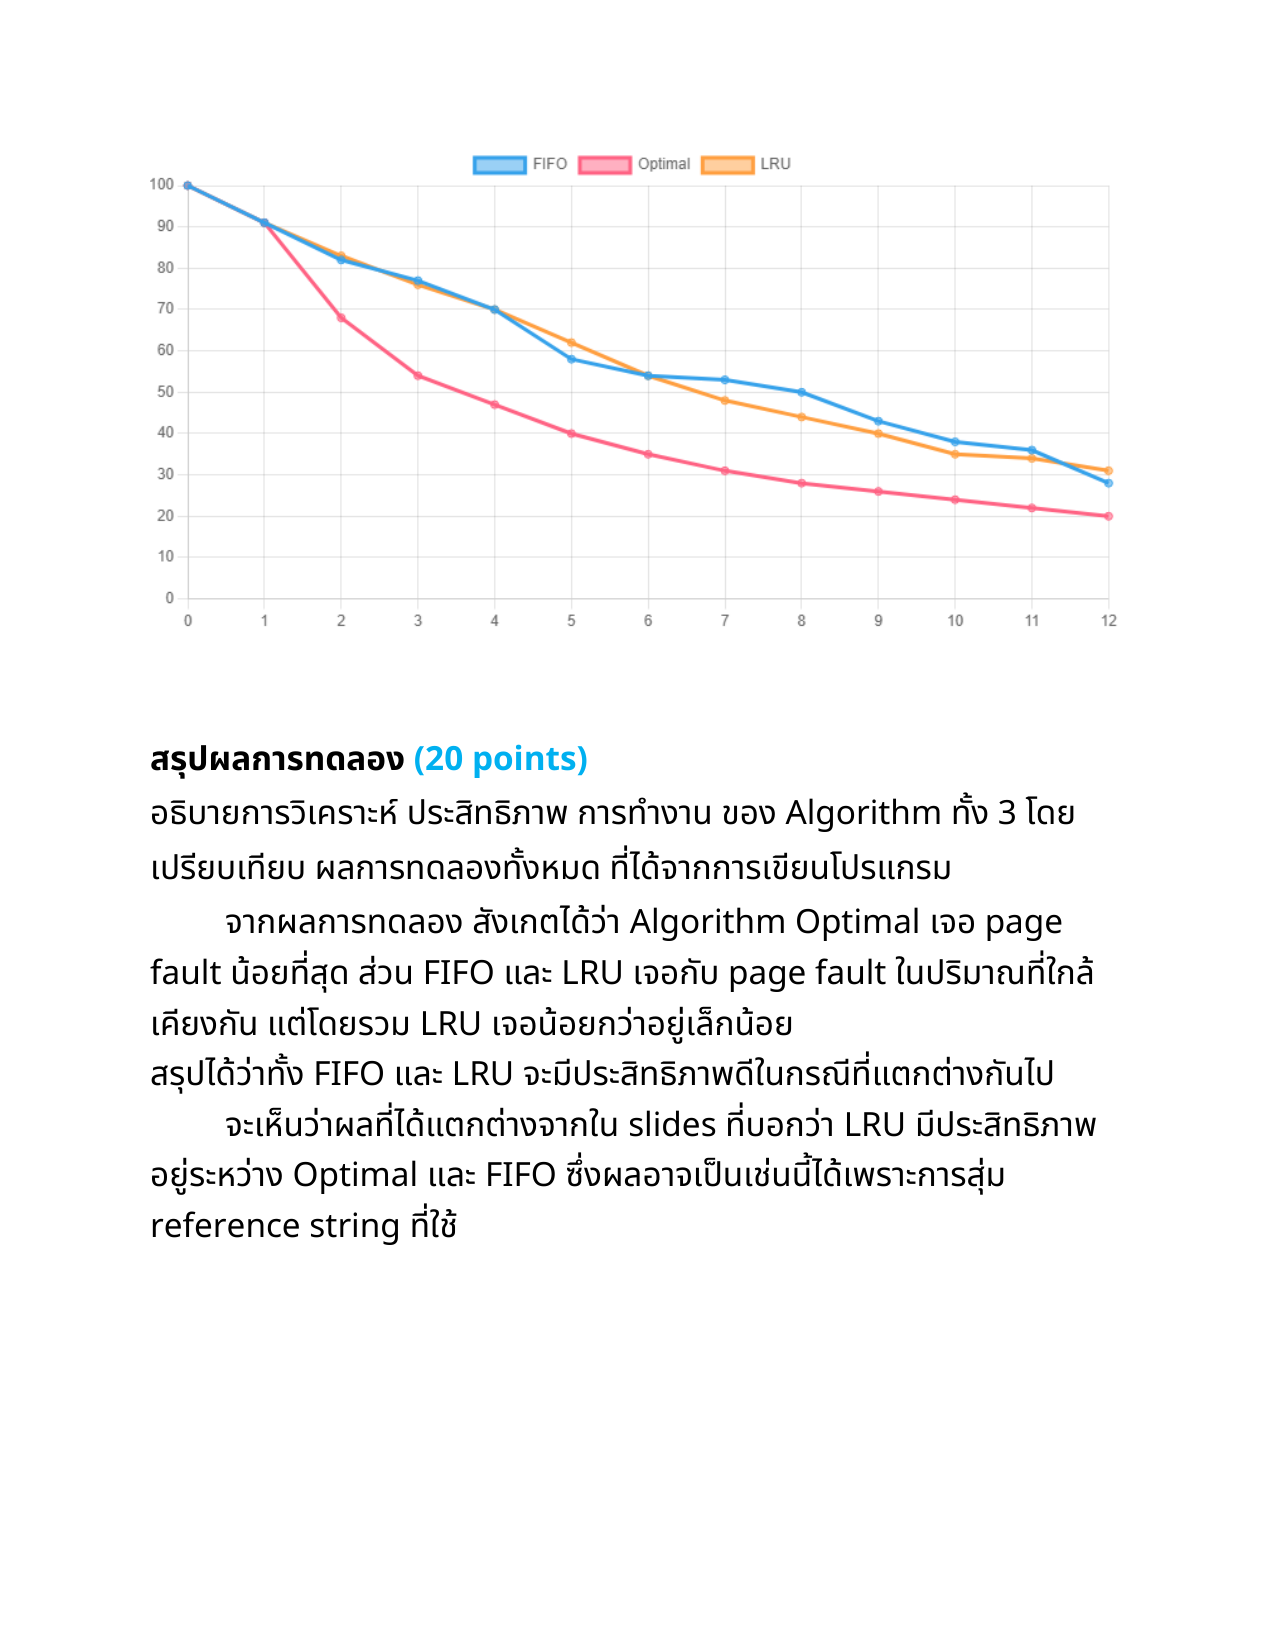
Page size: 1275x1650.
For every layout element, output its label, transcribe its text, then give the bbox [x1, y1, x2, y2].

text สรุปผลการทดลอง (20 points) [150, 734, 1125, 785]
picture [150, 150, 1125, 635]
text อธิบายการวิเคราะห์ ประสิทธิภาพ การทำงาน ของ Algorithm ทั้ง 3 โดยเปรียบเทียบ ผลการทดลองทั้งหมด ที่ได้จากการเขียนโปรแกรม [150, 789, 1125, 894]
text จากผลการทดลอง สังเกตได้ว่า Algorithm Optimal เจอ page fault น้อยที่สุด ส่วน FIFO และ LRU เจอกับ page fault ในปริมาณที่ใกล้เคียงกัน แต่โดยรวม LRU เจอน้อยกว่าอยู่เล็กน้อย [150, 898, 1125, 1050]
text สรุปได้ว่าทั้ง FIFO และ LRU จะมีประสิทธิภาพดีในกรณีที่แตกต่างกันไป [150, 1050, 1125, 1101]
text จะเห็นว่าผลที่ได้แตกต่างจากใน slides ที่บอกว่า LRU มีประสิทธิภาพอยู่ระหว่าง Optimal และ FIFO ซึ่งผลอาจเป็นเช่นนี้ได้เพราะการสุ่ม reference string ที่ใช้ [150, 1101, 1125, 1252]
